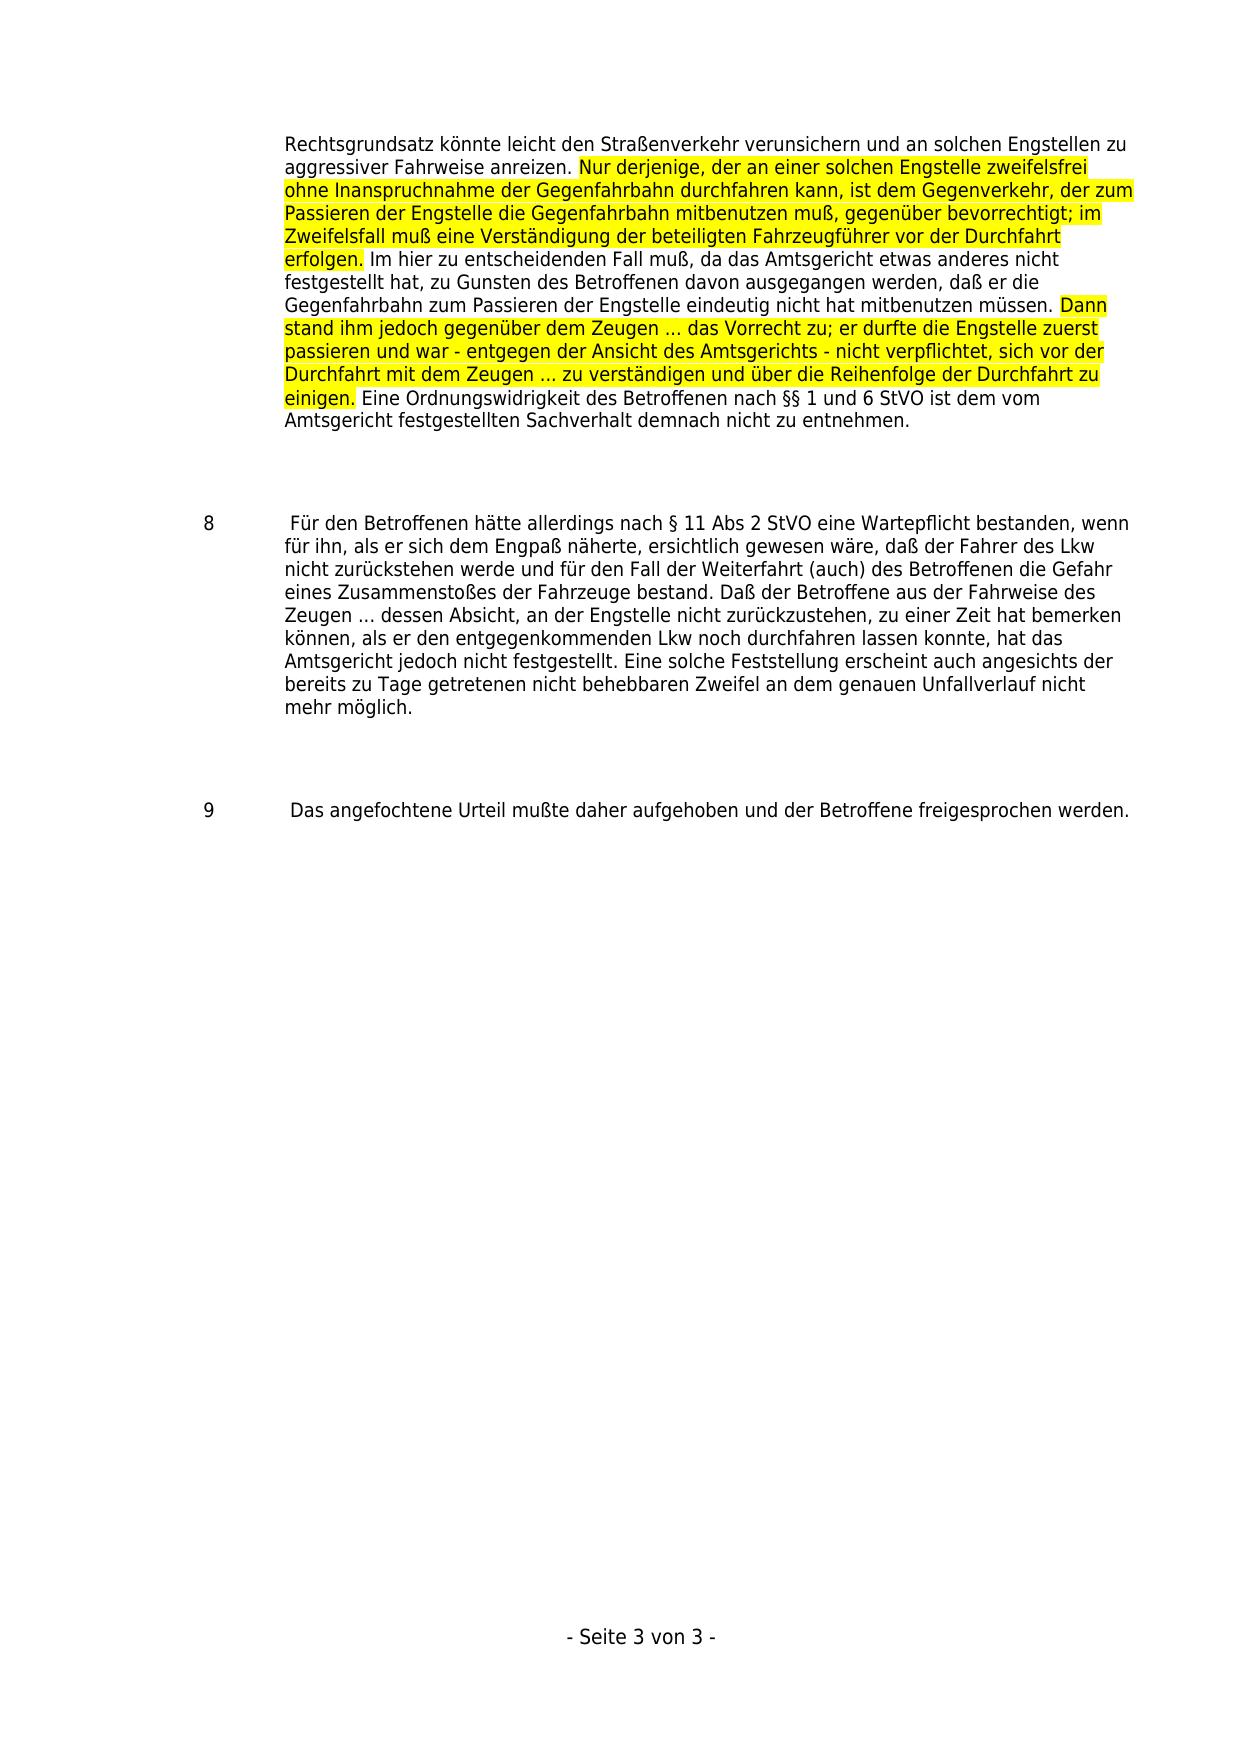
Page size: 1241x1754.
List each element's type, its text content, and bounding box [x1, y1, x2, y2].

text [203, 133, 1134, 433]
text 9 Das angefochtene Urteil mußte daher aufgehoben und der Betroffene freigesprochen werden. [203, 799, 1134, 822]
text 8 Für den Betroffenen hätte allerdings nach § 11 Abs 2 StVO eine Wartepflicht bestanden, wenn für ihn, als er sich dem Engpaß näherte, ersichtlich gewesen wäre, daß der Fahrer des Lkw nicht zurückstehen werde und für den Fall der Weiterfahrt (auch) des Betroffenen die Gefahr eines Zusammenstoßes der Fahrzeuge bestand. Daß der Betroffene aus der Fahrweise des Zeugen ... dessen Absicht, an der Engstelle nicht zurückzustehen, zu einer Zeit hat bemerken können, als er den entgegenkommenden Lkw noch durchfahren lassen konnte, hat das Amtsgericht jedoch nicht festgestellt. Eine solche Feststellung erscheint auch angesichts der bereits zu Tage getretenen nicht behebbaren Zweifel an dem genauen Unfallverlauf nicht mehr möglich. [203, 512, 1134, 719]
